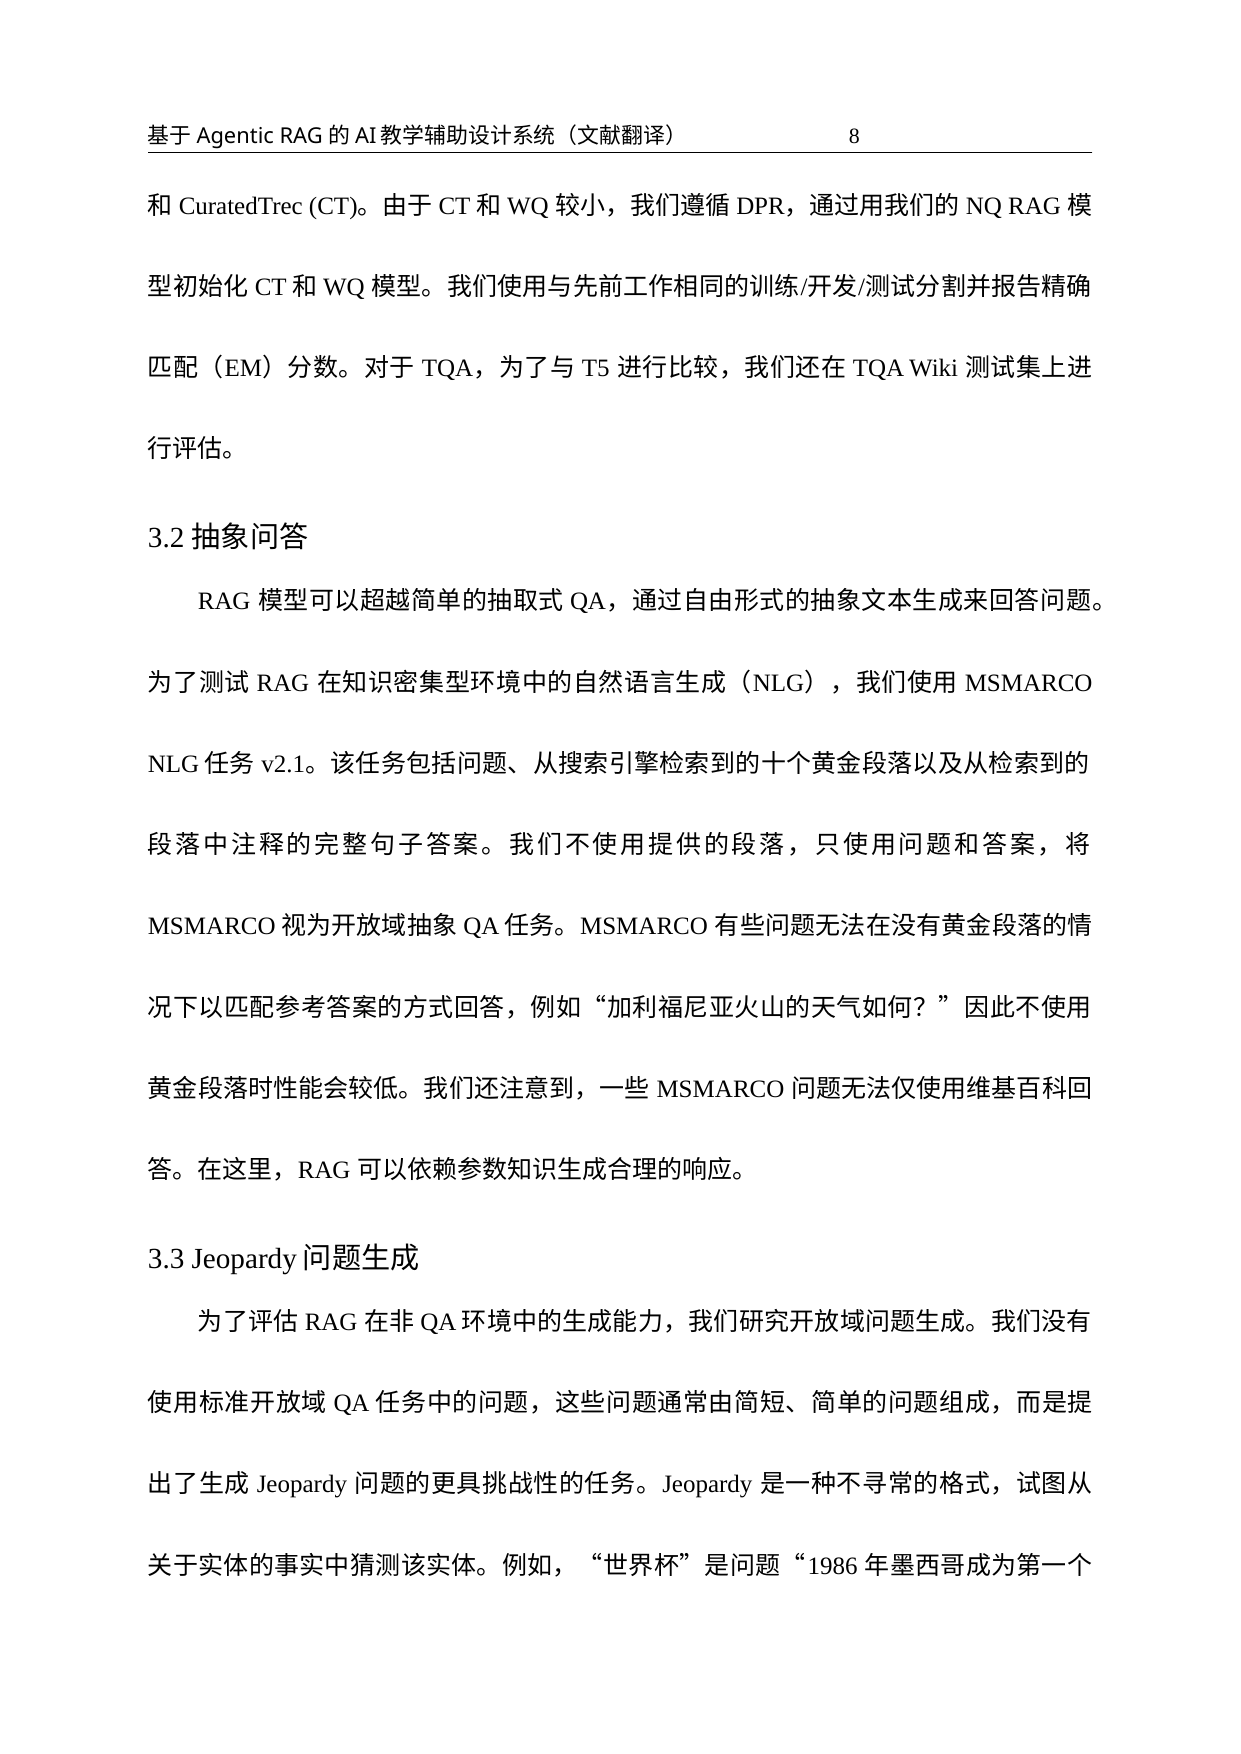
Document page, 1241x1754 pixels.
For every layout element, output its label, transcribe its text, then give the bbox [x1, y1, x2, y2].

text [148, 1287, 1092, 1596]
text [148, 171, 1092, 479]
text 3.3 Jeopardy问题生成 [148, 1234, 1092, 1277]
text RAG 模型可以超越简单的抽取式QA，通过自由形式的抽象文本生成来回答问题。为了测试 RAG 在知识密集型环境中的自然语言生成（NLG），我们使用 MSMARCO NLG任务 v2.1。该任务包括问题、从搜索引擎检索到的十个黄金段落以及从检索到的段落中注释的完整句子答案。我们不使用提供的段落，只使用问题和答案，将MSMARCO视为开放域抽象 QA 任务。MSMARCO 有些问题无法在没有黄金段落的情况下以匹配参考答案的方式回答，例如“加利福尼亚火山的天气如何？”因此不使用黄金段落时性能会较低。我们还注意到，一些 MSMARCO 问题无法仅使用维基百科回答。在这里，RAG 可以依赖参数知识生成合理的响应。 [148, 566, 1092, 1200]
text 3.2 抽象问答 [148, 514, 1092, 556]
